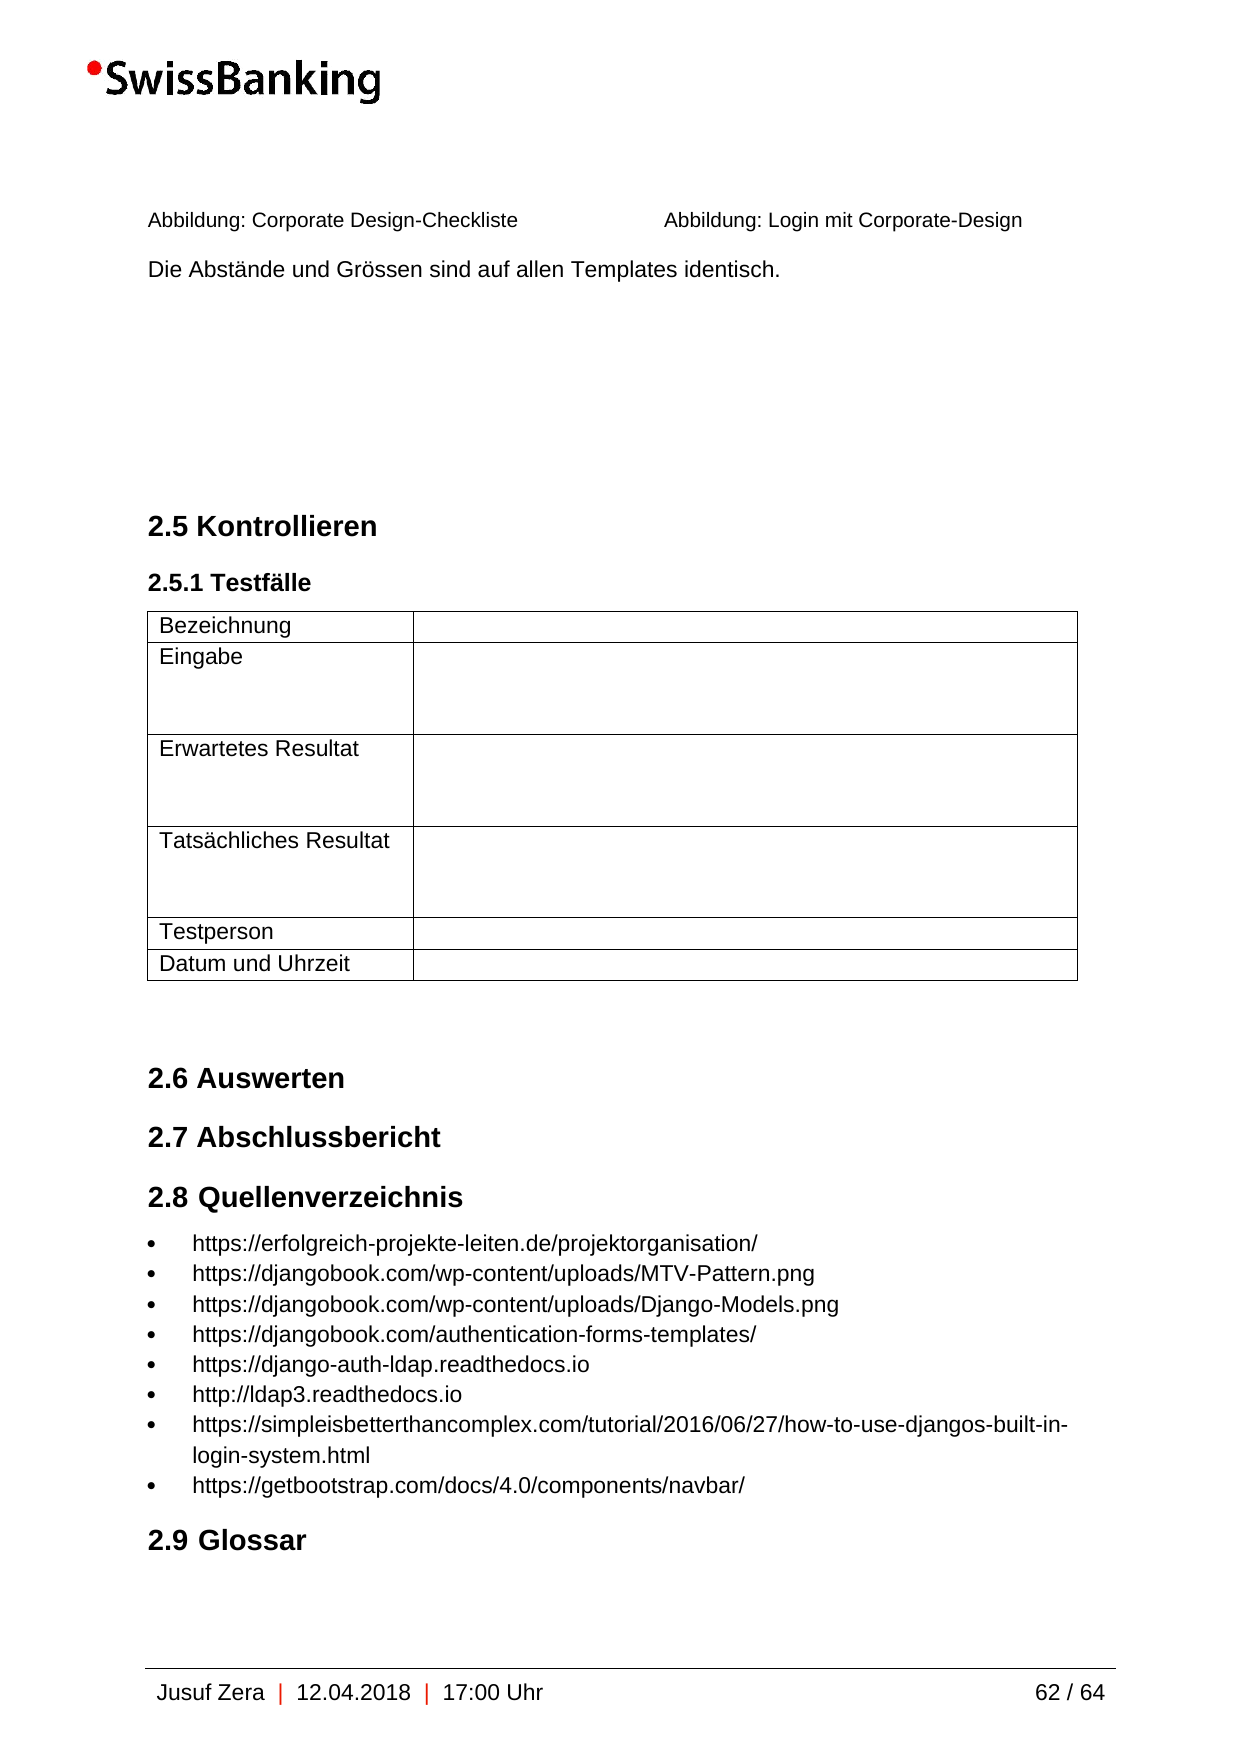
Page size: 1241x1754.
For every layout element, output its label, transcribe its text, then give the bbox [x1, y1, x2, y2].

list http://ldap3.readthedocs.io [148, 1381, 1093, 1407]
list https://django-auth-ldap.readthedocs.io [148, 1351, 1093, 1377]
subtitle Quellenverzeichnis [148, 1180, 1093, 1213]
table_cell [414, 827, 1077, 917]
list https://erfolgreich-projekte-leiten.de/projektorganisation/ [148, 1230, 1093, 1256]
table_cell [414, 950, 1077, 980]
table_cell [414, 735, 1077, 826]
list https://simpleisbetterthancomplex.com/tutorial/2016/06/27/how-to-use-djangos-built-in-login-system.html [148, 1411, 1093, 1468]
table_cell Datum und Uhrzeit [148, 950, 413, 980]
subtitle 2.7 Abschlussbericht [148, 1120, 1093, 1154]
subtitle Glossar [148, 1523, 1093, 1556]
text Die Abstände und Grössen sind auf allen Templates identisch. [148, 256, 1093, 282]
table_cell Tatsächliches Resultat [148, 827, 413, 917]
table_cell Erwartetes Resultat [148, 735, 413, 826]
subtitle 2.5 Kontrollieren [148, 508, 1093, 542]
picture [87, 59, 380, 104]
list https://djangobook.com/authentication-forms-templates/ [148, 1321, 1093, 1347]
table_cell Eingabe [148, 643, 413, 734]
text Abbildung: Corporate Design-Checkliste Abbildung: Login mit Corporate-Design [148, 148, 1093, 232]
table_header Bezeichnung [148, 612, 413, 642]
table_cell Testperson [148, 918, 413, 948]
table_cell [414, 918, 1077, 948]
table_header [414, 612, 1077, 642]
list https://djangobook.com/wp-content/uploads/MTV-Pattern.png [148, 1260, 1093, 1287]
table_cell [414, 643, 1077, 734]
list https://djangobook.com/wp-content/uploads/Django-Models.png [148, 1291, 1093, 1317]
subtitle 2.5.1 Testfälle [148, 568, 1093, 597]
list https://getbootstrap.com/docs/4.0/components/navbar/ [148, 1472, 1093, 1498]
subtitle 2.6 Auswerten [148, 1061, 1093, 1094]
